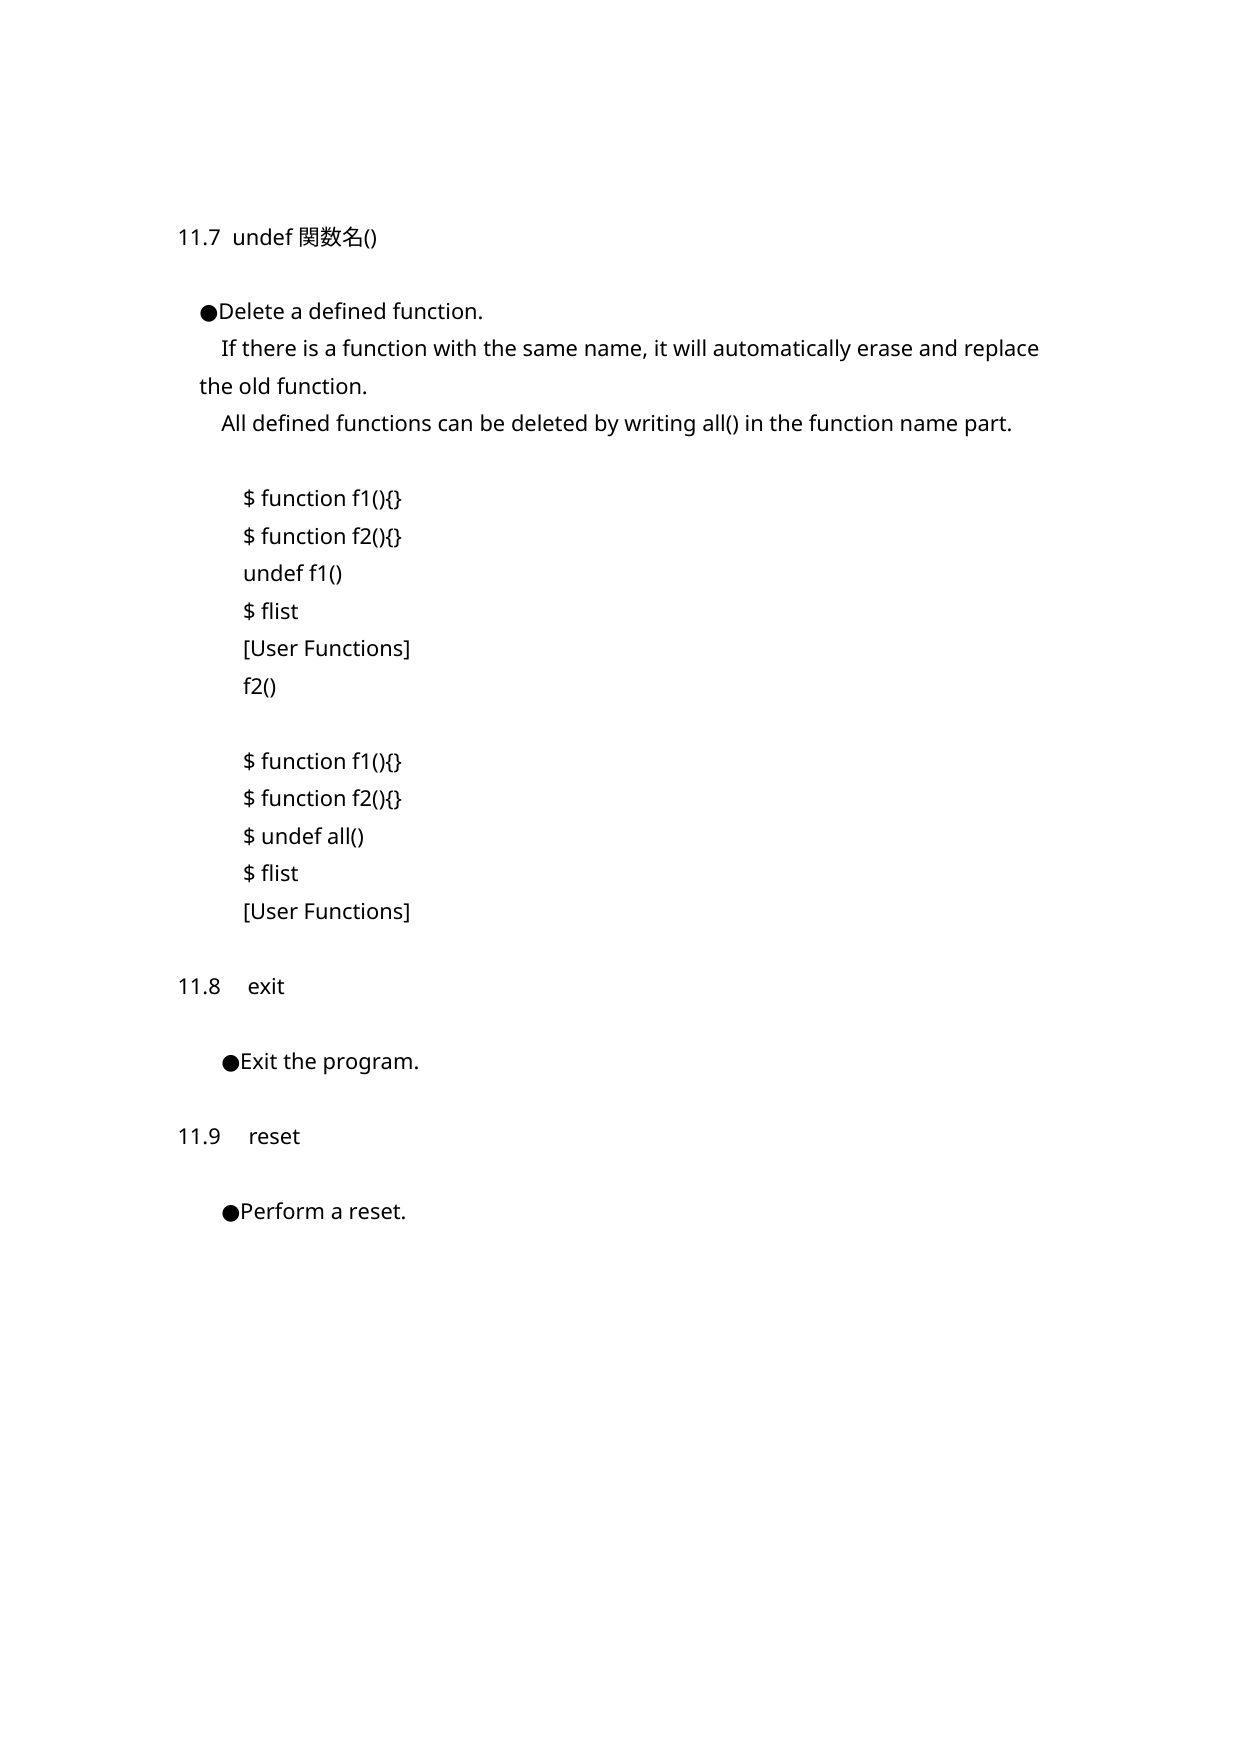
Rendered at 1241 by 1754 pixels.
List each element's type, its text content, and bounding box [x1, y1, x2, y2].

text f2() [243, 667, 1063, 704]
subtitle 11.7 undef 関数名() [177, 217, 1063, 254]
text undef f1() [243, 554, 1063, 592]
text $ function f2(){} [243, 517, 1063, 554]
text $ function f1(){} [243, 479, 1063, 517]
subtitle 11.9 reset [177, 1117, 1063, 1154]
text All defined functions can be deleted by writing all() in the function name part. [177, 404, 1063, 442]
text [User Functions] [243, 629, 1063, 667]
subtitle 11.8 exit [177, 967, 1063, 1004]
text $ flist [243, 854, 1063, 892]
text $ undef all() [243, 817, 1063, 854]
text [User Functions] [243, 892, 1063, 929]
text $ flist [243, 592, 1063, 629]
text ●Delete a defined function. [177, 292, 1063, 329]
text ●Exit the program. [177, 1042, 1063, 1079]
text $ function f1(){} [243, 742, 1063, 779]
text $ function f2(){} [243, 779, 1063, 817]
text ●Perform a reset. [177, 1192, 1063, 1229]
text If there is a function with the same name, it will automatically erase and replace the old function. [199, 329, 1063, 404]
